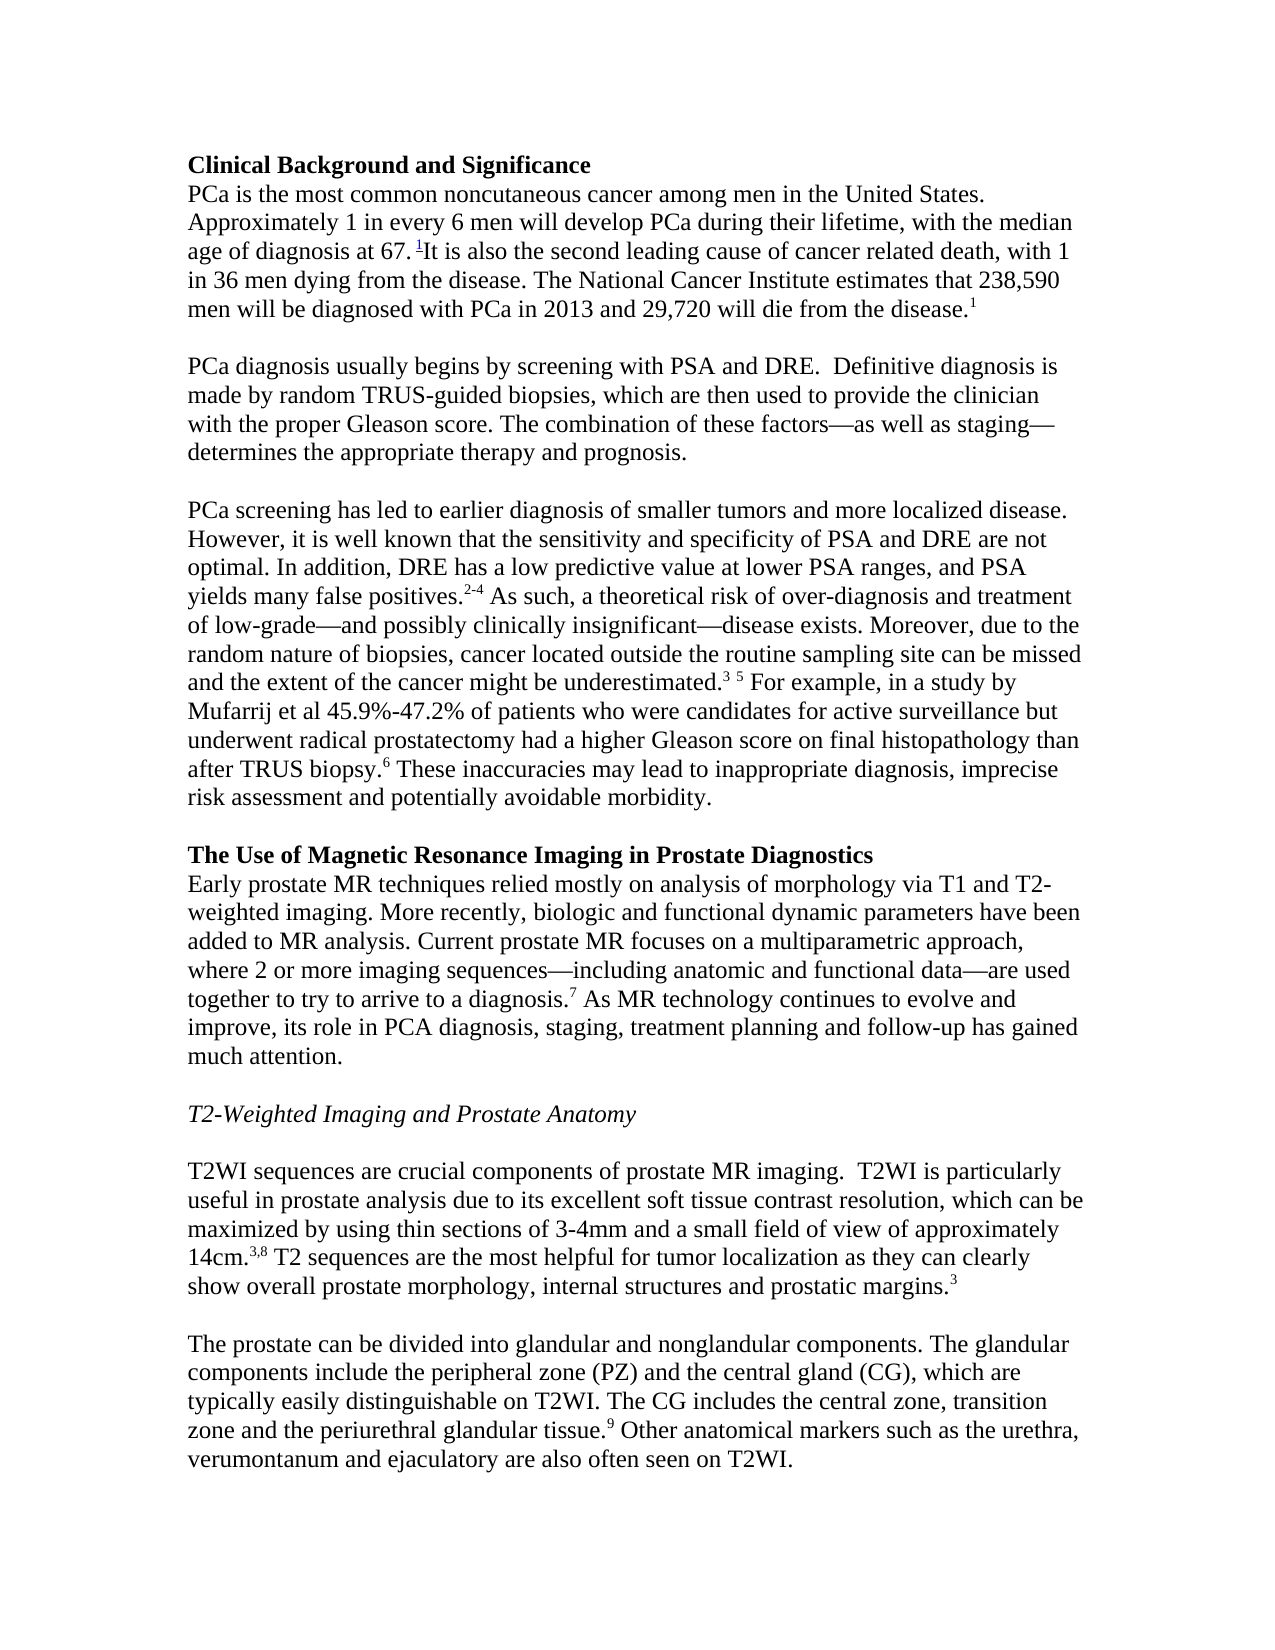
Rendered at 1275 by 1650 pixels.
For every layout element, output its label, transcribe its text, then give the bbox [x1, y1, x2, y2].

text Clinical Background and Significance [187, 150, 1087, 179]
text Early prostate MR techniques relied mostly on analysis of morphology via T1 and T2- weighted imaging. More recently, biologic and functional dynamic parameters have been added to MR analysis. Current prostate MR focuses on a multiparametric approach, where 2 or more imaging sequences—including anatomic and functional data—are used together to try to arrive to a diagnosis.7 As MR technology continues to evolve and improve, its role in PCA diagnosis, staging, treatment planning and follow-up has gained much attention. [187, 869, 1087, 1070]
text PCa is the most common noncutaneous cancer among men in the United States. Approximately 1 in every 6 men will develop PCa during their lifetime, with the median age of diagnosis at 67. 1It is also the second leading cause of cancer related death, with 1 in 36 men dying from the disease. The National Cancer Institute estimates that 238,590 men will be diagnosed with PCa in 2013 and 29,720 will die from the disease.1 [187, 179, 1087, 322]
text T2-Weighted Imaging and Prostate Anatomy [187, 1099, 1087, 1127]
text PCa screening has led to earlier diagnosis of smaller tumors and more localized disease. However, it is well known that the sensitivity and specificity of PSA and DRE are not optimal. In addition, DRE has a low predictive value at lower PSA ranges, and PSA yields many false positives.2-4 As such, a theoretical risk of over-diagnosis and treatment of low-grade—and possibly clinically insignificant—disease exists. Moreover, due to the random nature of biopsies, cancer located outside the routine sampling site can be missed and the extent of the cancer might be underestimated.3 5 For example, in a study by Mufarrij et al 45.9%-47.2% of patients who were candidates for active surveillance but underwent radical prostatectomy had a higher Gleason score on final histopathology than after TRUS biopsy.6 These inaccuracies may lead to inappropriate diagnosis, imprecise risk assessment and potentially avoidable morbidity. [187, 495, 1087, 811]
text T2WI sequences are crucial components of prostate MR imaging. T2WI is particularly useful in prostate analysis due to its excellent soft tissue contrast resolution, which can be maximized by using thin sections of 3-4mm and a small field of view of approximately 14cm.3,8 T2 sequences are the most helpful for tumor localization as they can clearly show overall prostate morphology, internal structures and prostatic margins.3 [187, 1156, 1087, 1300]
text The prostate can be divided into glandular and nonglandular components. The glandular components include the peripheral zone (PZ) and the central gland (CG), which are typically easily distinguishable on T2WI. The CG includes the central zone, transition zone and the periurethral glandular tissue.9 Other anatomical markers such as the urethra, verumontanum and ejaculatory are also often seen on T2WI. [187, 1329, 1087, 1473]
text The Use of Magnetic Resonance Imaging in Prostate Diagnostics [187, 840, 1087, 869]
text PCa diagnosis usually begins by screening with PSA and DRE. Definitive diagnosis is made by random TRUS-guided biopsies, which are then used to provide the clinician with the proper Gleason score. The combination of these factors—as well as staging—determines the appropriate therapy and prognosis. [187, 351, 1087, 466]
